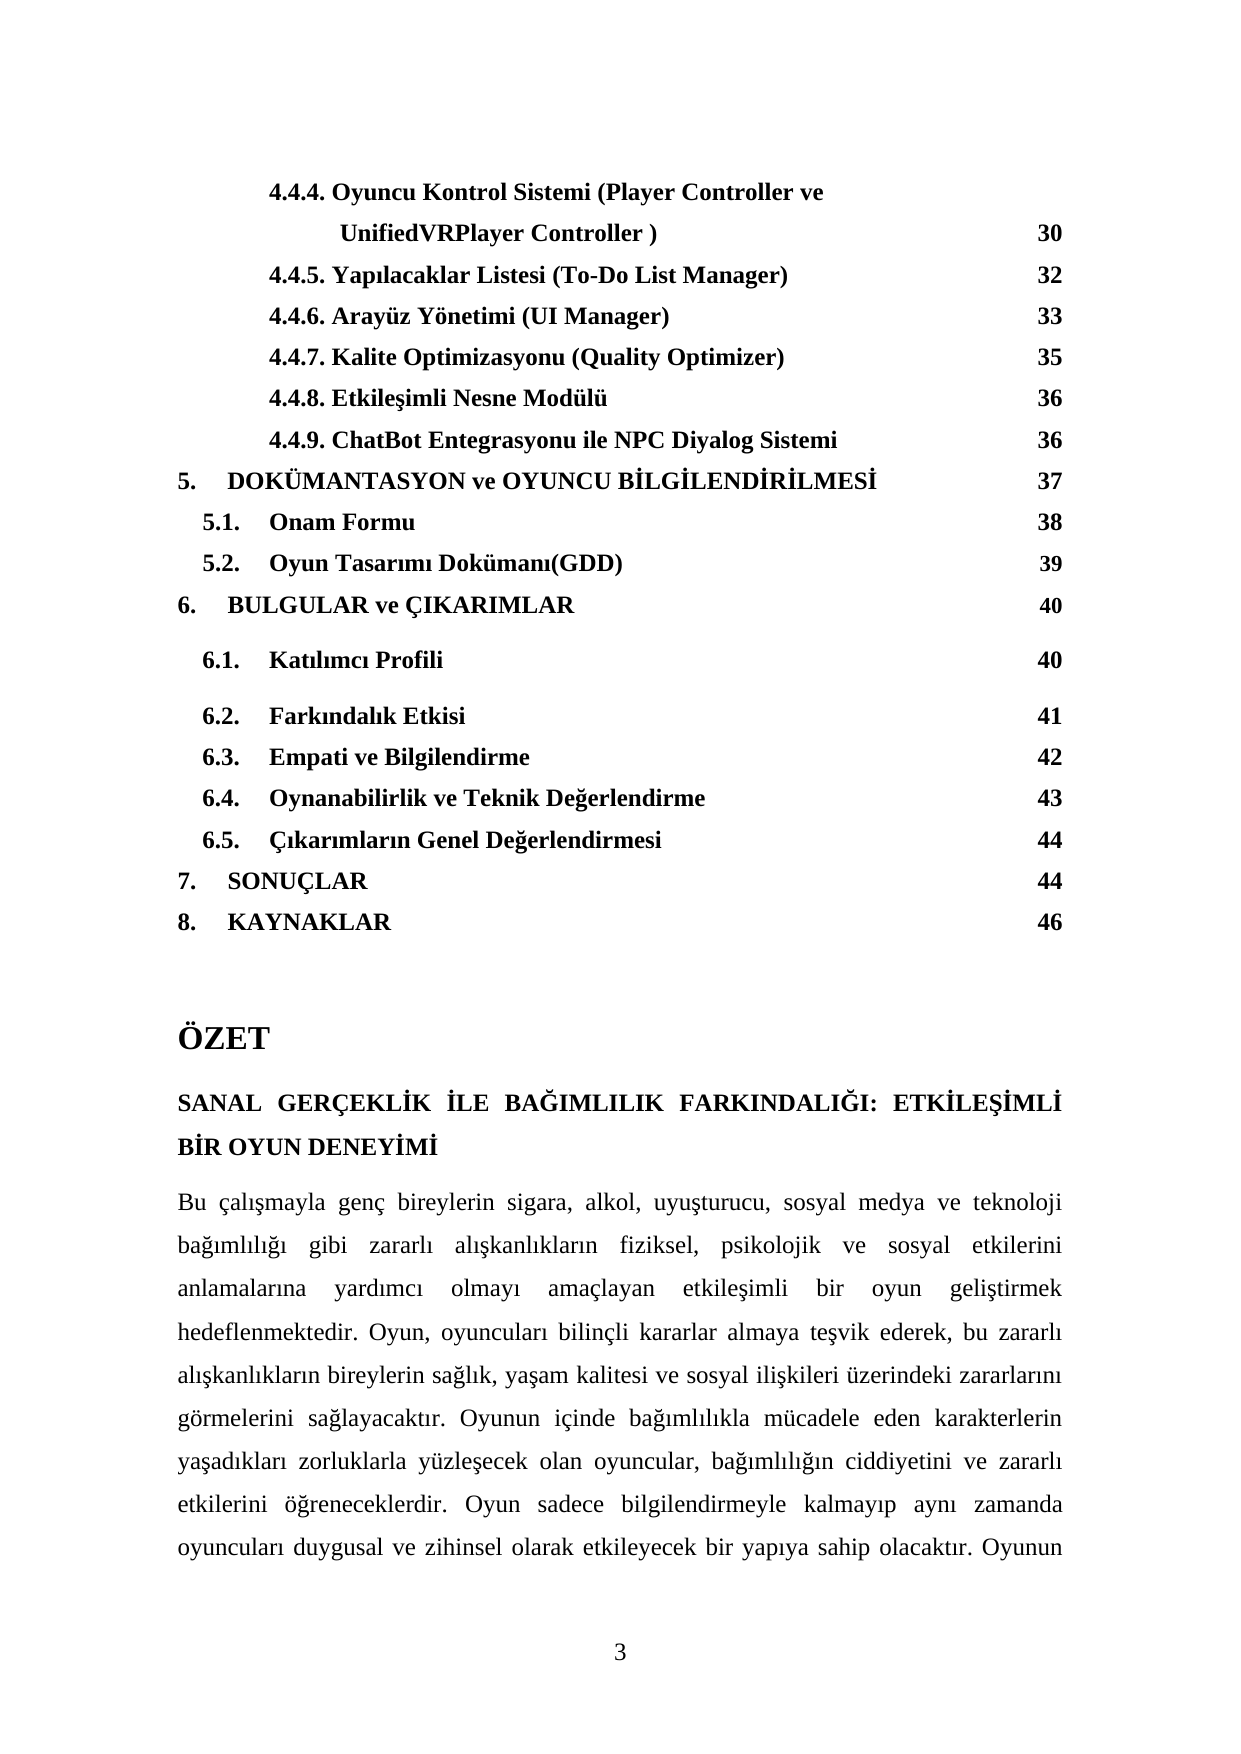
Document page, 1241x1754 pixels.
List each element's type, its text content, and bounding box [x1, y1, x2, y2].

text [177, 1187, 1063, 1561]
text ÖZET [177, 1018, 1063, 1057]
text SANAL GERÇEKLİK İLE BAĞIMLILIK FARKINDALIĞI: ETKİLEŞİMLİ BİR OYUN DENEYİMİ [177, 1088, 1063, 1160]
